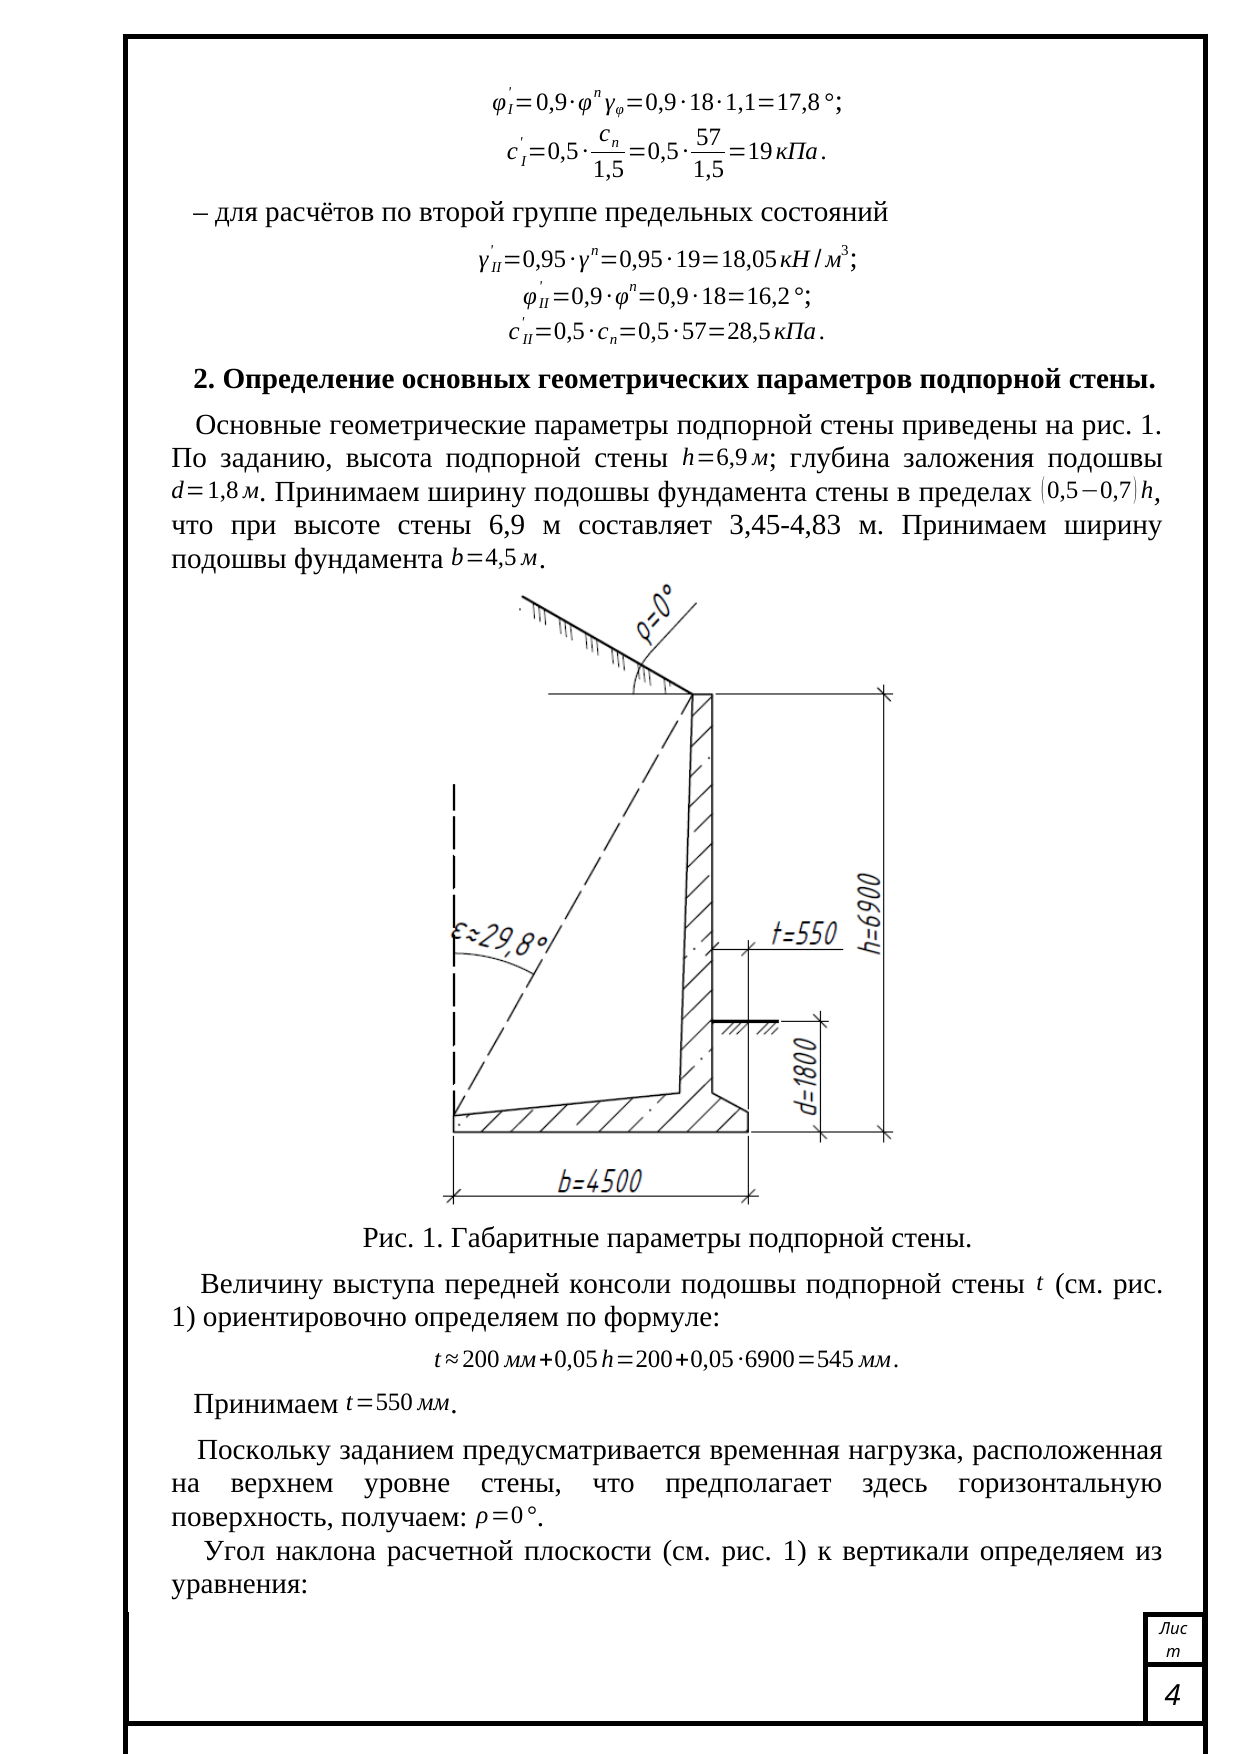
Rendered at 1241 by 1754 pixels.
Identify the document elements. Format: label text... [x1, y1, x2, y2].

text Рис. 1. Габаритные параметры подпорной стены. [171, 1220, 1163, 1253]
text ; [171, 83, 1163, 119]
text Поскольку заданием предусматривается временная нагрузка, расположенная на верхнем уровне стены, что предполагает здесь горизонтальную поверхность, получаем: . [171, 1432, 1163, 1533]
text Основные геометрические параметры подпорной стены приведены на рис. 1. По заданию, высота подпорной стены ; глубина заложения подошвы . Принимаем ширину подошвы фундамента стены в пределах , что при высоте стены 6,9 м составляет 3,45-4,83 м. Принимаем ширину подошвы фундамента . [171, 407, 1163, 574]
text Принимаем . [171, 1386, 1163, 1419]
picture [433, 574, 902, 1220]
text Величину выступа передней консоли подошвы подпорной стены (см. рис. 1) ориентировочно определяем по формуле: [171, 1266, 1163, 1333]
text Угол наклона расчетной плоскости (см. рис. 1) к вертикали определяем из уравнения: [171, 1533, 1163, 1600]
text ; [171, 240, 1163, 277]
text ‒ для расчётов по второй группе предельных состояний [171, 194, 1163, 228]
text 2. Определение основных геометрических параметров подпорной стены. [171, 361, 1163, 394]
text ; [171, 277, 1163, 313]
